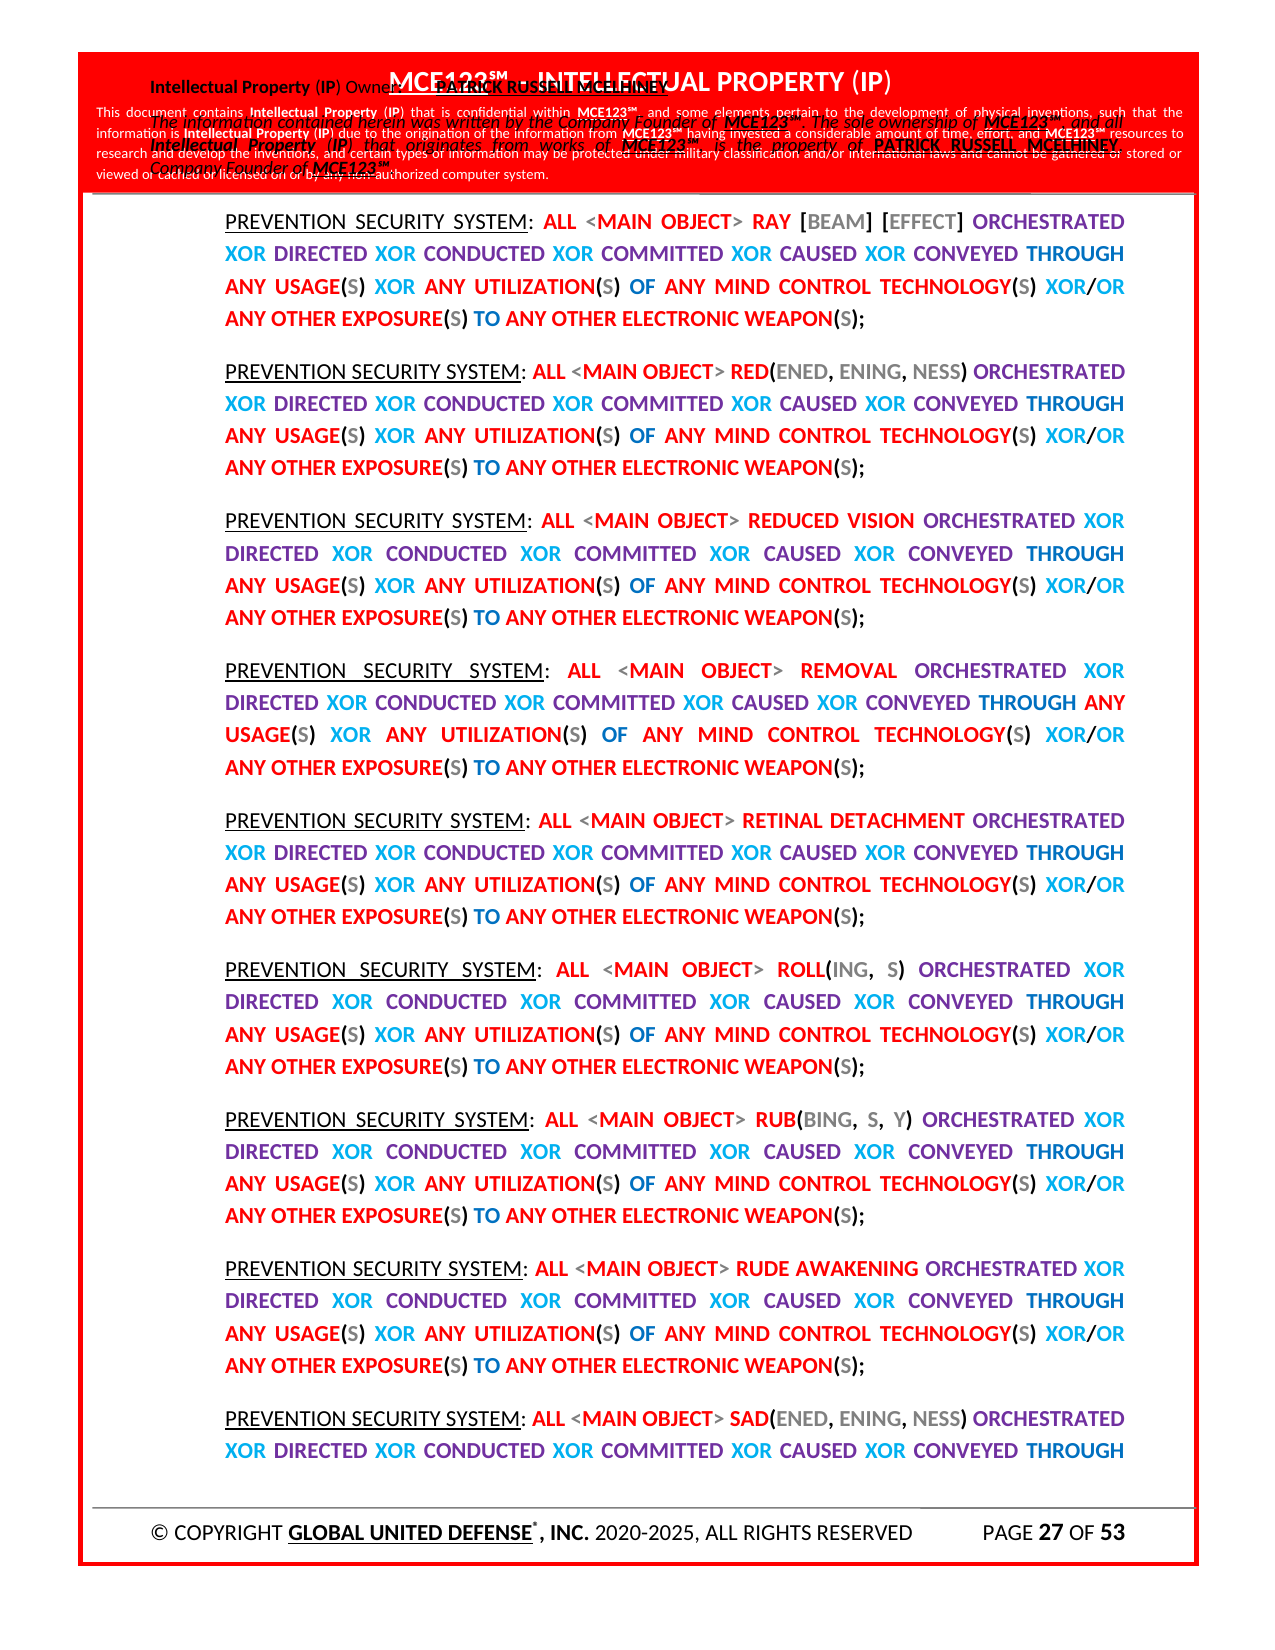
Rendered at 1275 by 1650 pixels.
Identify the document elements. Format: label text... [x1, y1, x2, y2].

text PREVENTION SECURITY SYSTEM: ALL <MAIN OBJECT> REDUCED VISION ORCHESTRATED XOR DIRECTED XOR CONDUCTED XOR COMMITTED XOR CAUSED XOR CONVEYED THROUGH ANY USAGE(S) XOR ANY UTILIZATION(S) OF ANY MIND CONTROL TECHNOLOGY(S) XOR/OR ANY OTHER EXPOSURE(S) TO ANY OTHER ELECTRONIC WEAPON(S); [225, 507, 1125, 631]
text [225, 1404, 1125, 1464]
text PREVENTION SECURITY SYSTEM: ALL <MAIN OBJECT> RAY [BEAM] [EFFECT] ORCHESTRATED XOR DIRECTED XOR CONDUCTED XOR COMMITTED XOR CAUSED XOR CONVEYED THROUGH ANY USAGE(S) XOR ANY UTILIZATION(S) OF ANY MIND CONTROL TECHNOLOGY(S) XOR/OR ANY OTHER EXPOSURE(S) TO ANY OTHER ELECTRONIC WEAPON(S); [225, 207, 1125, 332]
text PREVENTION SECURITY SYSTEM: ALL <MAIN OBJECT> RUB(BING, S, Y) ORCHESTRATED XOR DIRECTED XOR CONDUCTED XOR COMMITTED XOR CAUSED XOR CONVEYED THROUGH ANY USAGE(S) XOR ANY UTILIZATION(S) OF ANY MIND CONTROL TECHNOLOGY(S) XOR/OR ANY OTHER EXPOSURE(S) TO ANY OTHER ELECTRONIC WEAPON(S); [225, 1105, 1125, 1229]
text PREVENTION SECURITY SYSTEM: ALL <MAIN OBJECT> RETINAL DETACHMENT ORCHESTRATED XOR DIRECTED XOR CONDUCTED XOR COMMITTED XOR CAUSED XOR CONVEYED THROUGH ANY USAGE(S) XOR ANY UTILIZATION(S) OF ANY MIND CONTROL TECHNOLOGY(S) XOR/OR ANY OTHER EXPOSURE(S) TO ANY OTHER ELECTRONIC WEAPON(S); [225, 806, 1125, 930]
text PREVENTION SECURITY SYSTEM: ALL <MAIN OBJECT> RUDE AWAKENING ORCHESTRATED XOR DIRECTED XOR CONDUCTED XOR COMMITTED XOR CAUSED XOR CONVEYED THROUGH ANY USAGE(S) XOR ANY UTILIZATION(S) OF ANY MIND CONTROL TECHNOLOGY(S) XOR/OR ANY OTHER EXPOSURE(S) TO ANY OTHER ELECTRONIC WEAPON(S); [225, 1254, 1125, 1379]
text PREVENTION SECURITY SYSTEM: ALL <MAIN OBJECT> RED(ENED, ENING, NESS) ORCHESTRATED XOR DIRECTED XOR CONDUCTED XOR COMMITTED XOR CAUSED XOR CONVEYED THROUGH ANY USAGE(S) XOR ANY UTILIZATION(S) OF ANY MIND CONTROL TECHNOLOGY(S) XOR/OR ANY OTHER EXPOSURE(S) TO ANY OTHER ELECTRONIC WEAPON(S); [225, 357, 1125, 482]
text PREVENTION SECURITY SYSTEM: ALL <MAIN OBJECT> ROLL(ING, S) ORCHESTRATED XOR DIRECTED XOR CONDUCTED XOR COMMITTED XOR CAUSED XOR CONVEYED THROUGH ANY USAGE(S) XOR ANY UTILIZATION(S) OF ANY MIND CONTROL TECHNOLOGY(S) XOR/OR ANY OTHER EXPOSURE(S) TO ANY OTHER ELECTRONIC WEAPON(S); [225, 955, 1125, 1080]
text PREVENTION SECURITY SYSTEM: ALL <MAIN OBJECT> REMOVAL ORCHESTRATED XOR DIRECTED XOR CONDUCTED XOR COMMITTED XOR CAUSED XOR CONVEYED THROUGH ANY USAGE(S) XOR ANY UTILIZATION(S) OF ANY MIND CONTROL TECHNOLOGY(S) XOR/OR ANY OTHER EXPOSURE(S) TO ANY OTHER ELECTRONIC WEAPON(S); [225, 656, 1125, 781]
